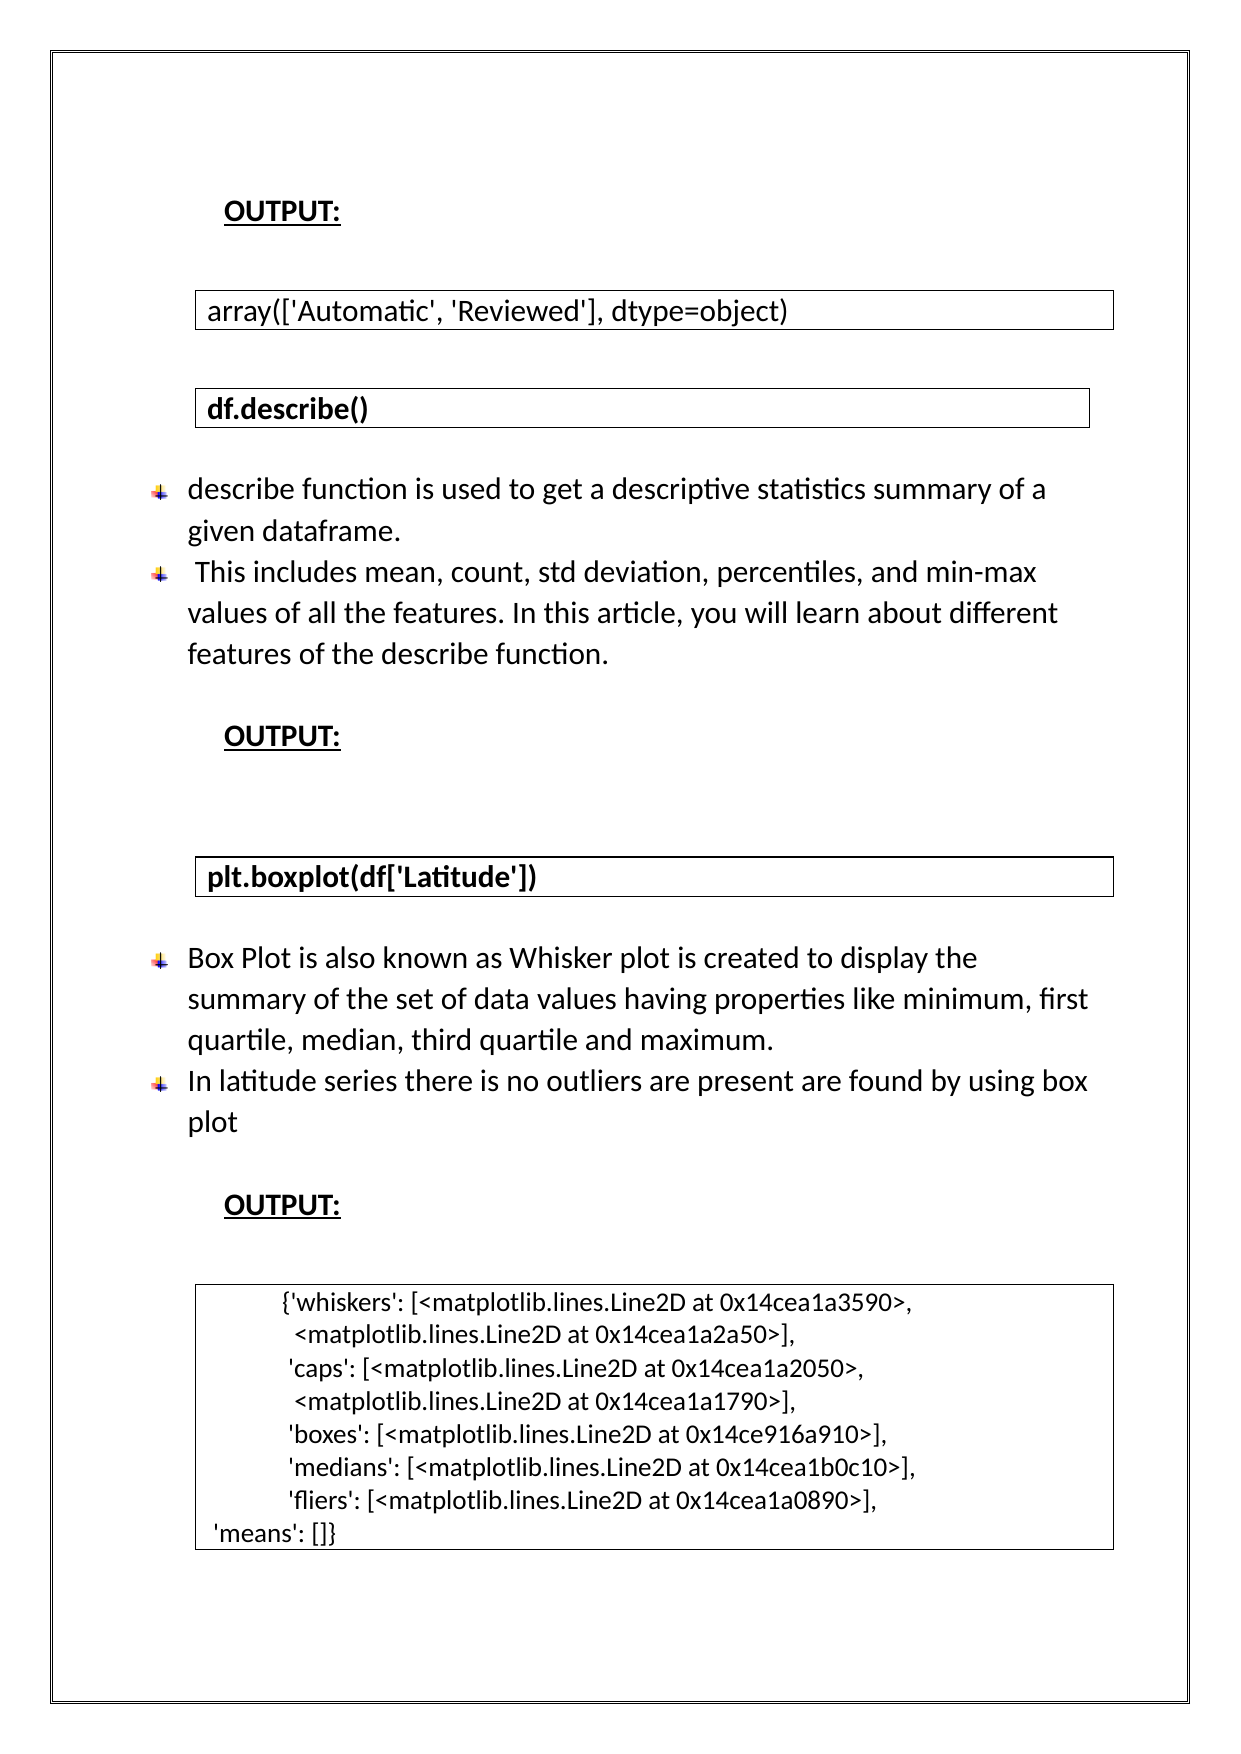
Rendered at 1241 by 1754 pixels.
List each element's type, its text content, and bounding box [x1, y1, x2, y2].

picture [151, 483, 168, 500]
list OUTPUT: [224, 1185, 1090, 1223]
list In latitude series there is no outliers are present are found by using box plot [150, 1061, 1090, 1141]
list OUTPUT: [224, 191, 1090, 229]
table_header {'whiskers': [<matplotlib.lines.Line2D at 0x14cea1a3590>, <matplotlib.lines.Line2D at 0x14cea1a2a50>], 'caps': [<matplotlib.lines.Line2D at 0x14cea1a2050>, <matplotlib.lines.Line2D at 0x14cea1a1790>], 'boxes': [<matplotlib.lines.Line2D at 0x14ce916a910>], 'medians': [<matplotlib.lines.Line2D at 0x14cea1b0c10>], 'fliers': [<matplotlib.lines.Line2D at 0x14cea1a0890>], 'means': []} [196, 1285, 1113, 1549]
list Box Plot is also known as Whisker plot is created to display the summary of the set of data values having properties like minimum, first quartile, median, third quartile and maximum. [150, 938, 1090, 1058]
picture [151, 1075, 168, 1092]
table_header array(['Automatic', 'Reviewed'], dtype=object) [196, 291, 1113, 329]
table_header plt.boxplot(df['Latitude']) [196, 858, 1113, 896]
list OUTPUT: [224, 716, 1090, 754]
table_header df.describe() [196, 389, 1089, 427]
list describe function is used to get a descriptive statistics summary of a given dataframe. [150, 469, 1090, 549]
picture [151, 951, 168, 969]
picture [151, 565, 168, 582]
list This includes mean, count, std deviation, percentiles, and min-max values of all the features. In this article, you will learn about different features of the describe function. [150, 552, 1090, 672]
